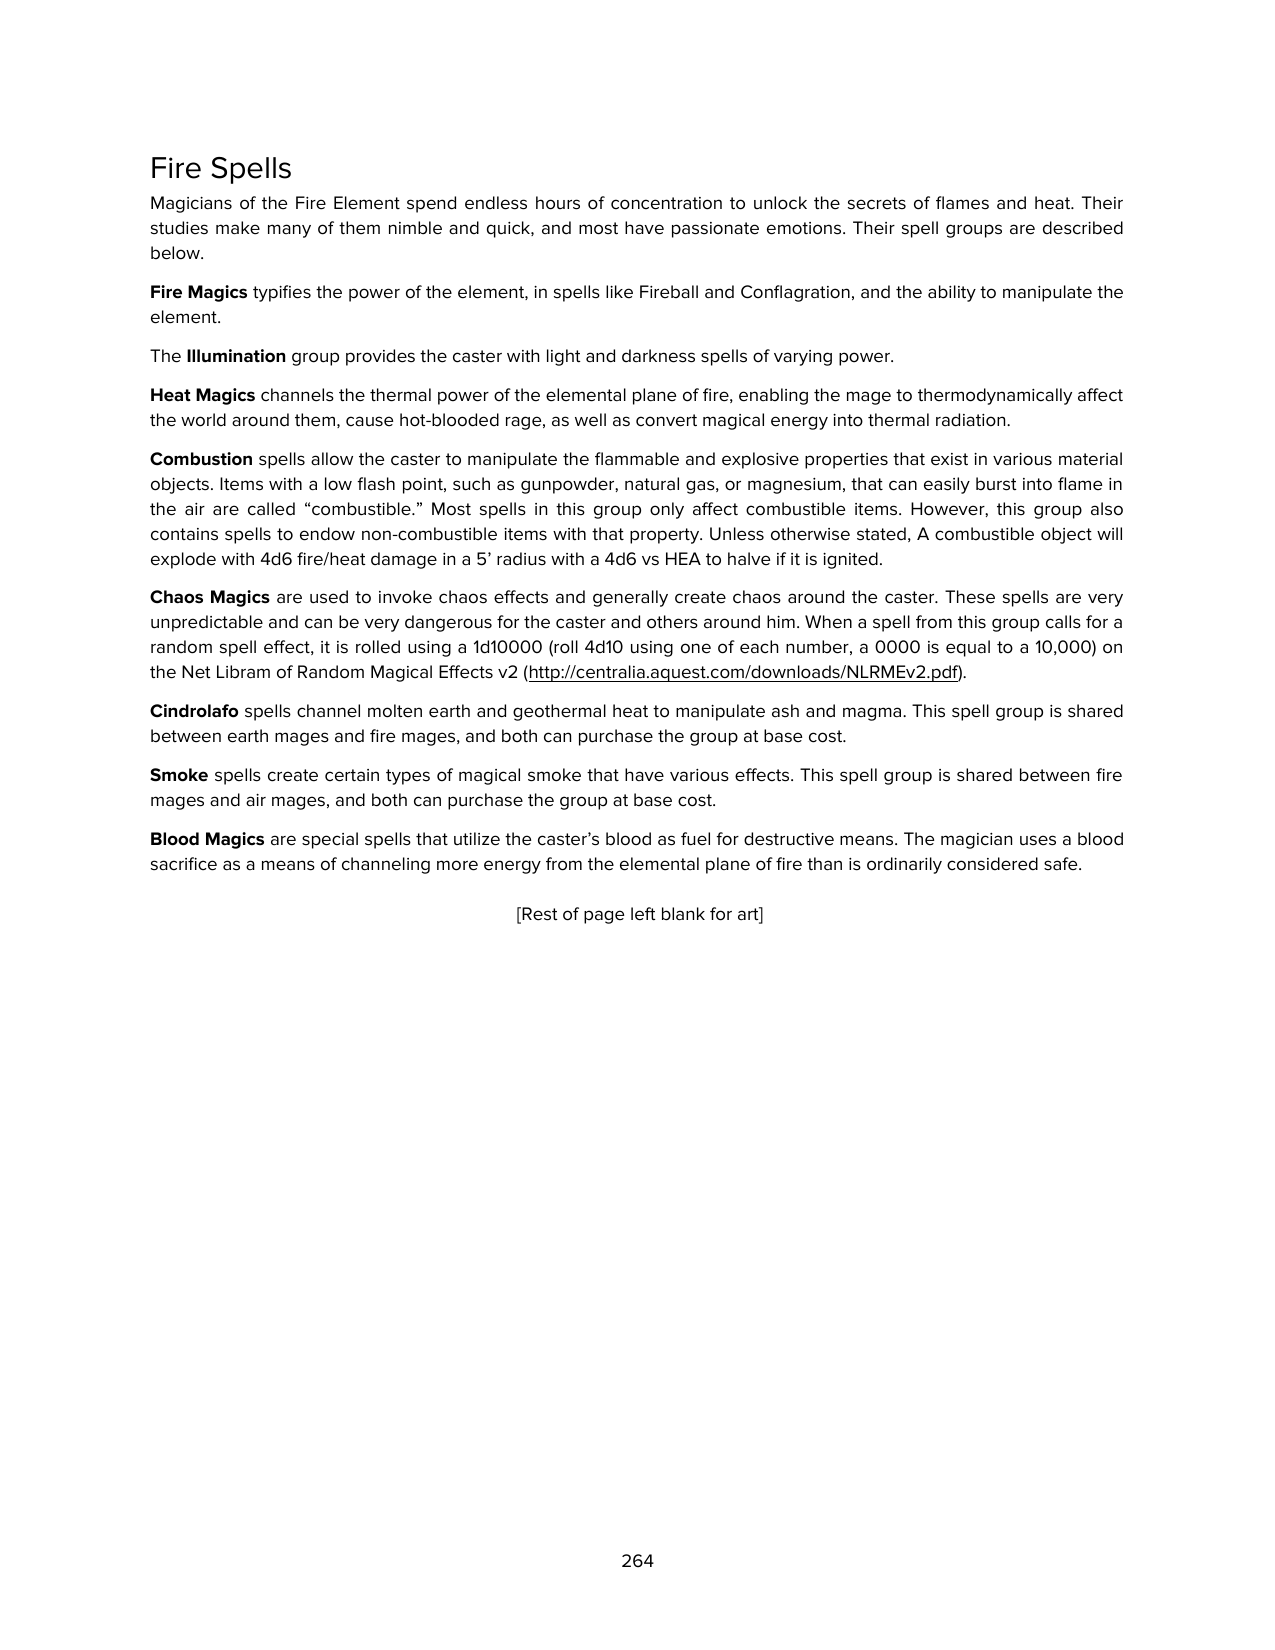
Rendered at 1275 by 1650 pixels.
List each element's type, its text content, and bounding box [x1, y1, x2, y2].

text Smoke spells create certain types of magical smoke that have various effects. This spell group is shared between fire mages and air mages, and both can purchase the group at base cost. [150, 764, 1125, 812]
text Combustion spells allow the caster to manipulate the flammable and explosive properties that exist in various material objects. Items with a low flash point, such as gunpowder, natural gas, or magnesium, that can easily burst into flame in the air are called “combustible.” Most spells in this group only affect combustible items. However, this group also contains spells to endow non-combustible items with that property. Unless otherwise stated, A combustible object will explode with 4d6 fire/heat damage in a 5’ radius with a 4d6 vs HEA to halve if it is ignited. [150, 448, 1125, 570]
text Magicians of the Fire Element spend endless hours of concentration to unlock the secrets of flames and heat. Their studies make many of them nimble and quick, and most have passionate emotions. Their spell groups are described below. [150, 192, 1125, 264]
text Heat Magics channels the thermal power of the elemental plane of fire, enabling the mage to thermodynamically affect the world around them, cause hot-blooded rage, as well as convert magical energy into thermal radiation. [150, 384, 1125, 431]
text [Rest of page left blank for art] [150, 903, 1125, 926]
text Cindrolafo spells channel molten earth and geothermal heat to manipulate ash and magma. This spell group is shared between earth mages and fire mages, and both can purchase the group at base cost. [150, 701, 1125, 748]
text The Illumination group provides the caster with light and darkness spells of varying power. [150, 345, 1125, 367]
text Fire Magics typifies the power of the element, in spells like Fireball and Conflagration, and the ability to manipulate the element. [150, 281, 1125, 328]
text Blood Magics are special spells that utilize the caster’s blood as fuel for destructive means. The magician uses a blood sacrifice as a means of channeling more energy from the elemental plane of fire than is ordinarily considered safe. [150, 828, 1125, 876]
subtitle Fire Spells [150, 150, 1125, 188]
text Chaos Magics are used to invoke chaos effects and generally create chaos around the caster. These spells are very unpredictable and can be very dangerous for the caster and others around him. When a spell from this group calls for a random spell effect, it is rolled using a 1d10000 (roll 4d10 using one of each number, a 0000 is equal to a 10,000) on the Net Libram of Random Magical Effects v2 (http://centralia.aquest.com/downloads/NLRMEv2.pdf). [150, 587, 1125, 684]
